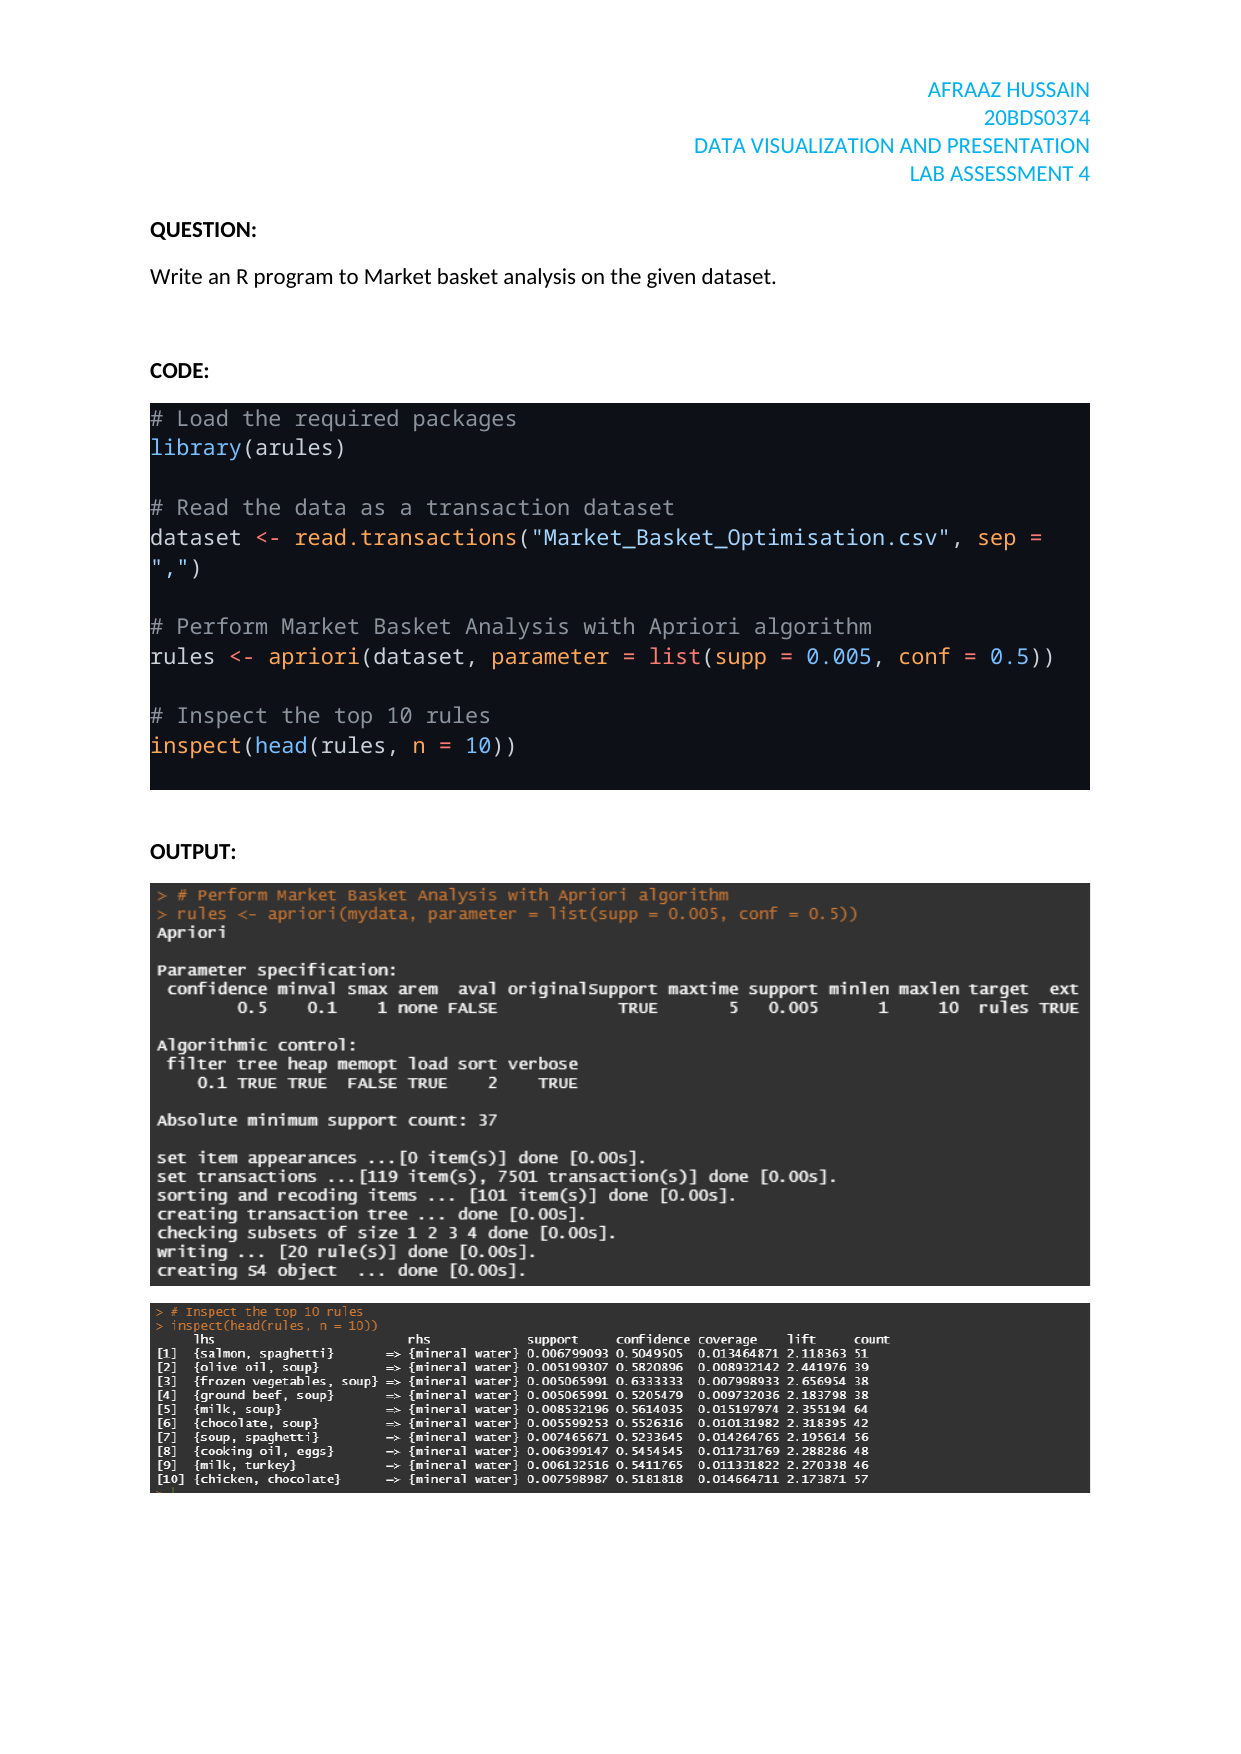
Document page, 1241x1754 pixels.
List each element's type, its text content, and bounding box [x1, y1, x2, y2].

text library(arules) [150, 432, 1090, 462]
text # Inspect the top 10 rules [150, 701, 1090, 730]
text rules <- apriori(dataset, parameter = list(supp = 0.005, conf = 0.5)) [150, 641, 1090, 671]
text # Perform Market Basket Analysis with Apriori algorithm [150, 611, 1090, 641]
text # Load the required packages [150, 403, 1090, 432]
text Write an R program to Market basket analysis on the given dataset. [150, 262, 1090, 290]
picture [150, 883, 1091, 1286]
picture [150, 1303, 1091, 1493]
text QUESTION: [150, 215, 1090, 243]
text # Read the data as a transaction dataset [150, 492, 1090, 522]
text CODE: [150, 356, 1090, 384]
text inspect(head(rules, n = 10)) [150, 730, 1090, 760]
text dataset <- read.transactions("Market_Basket_Optimisation.csv", sep = ",") [150, 522, 1090, 581]
text OUTPUT: [150, 837, 1090, 865]
